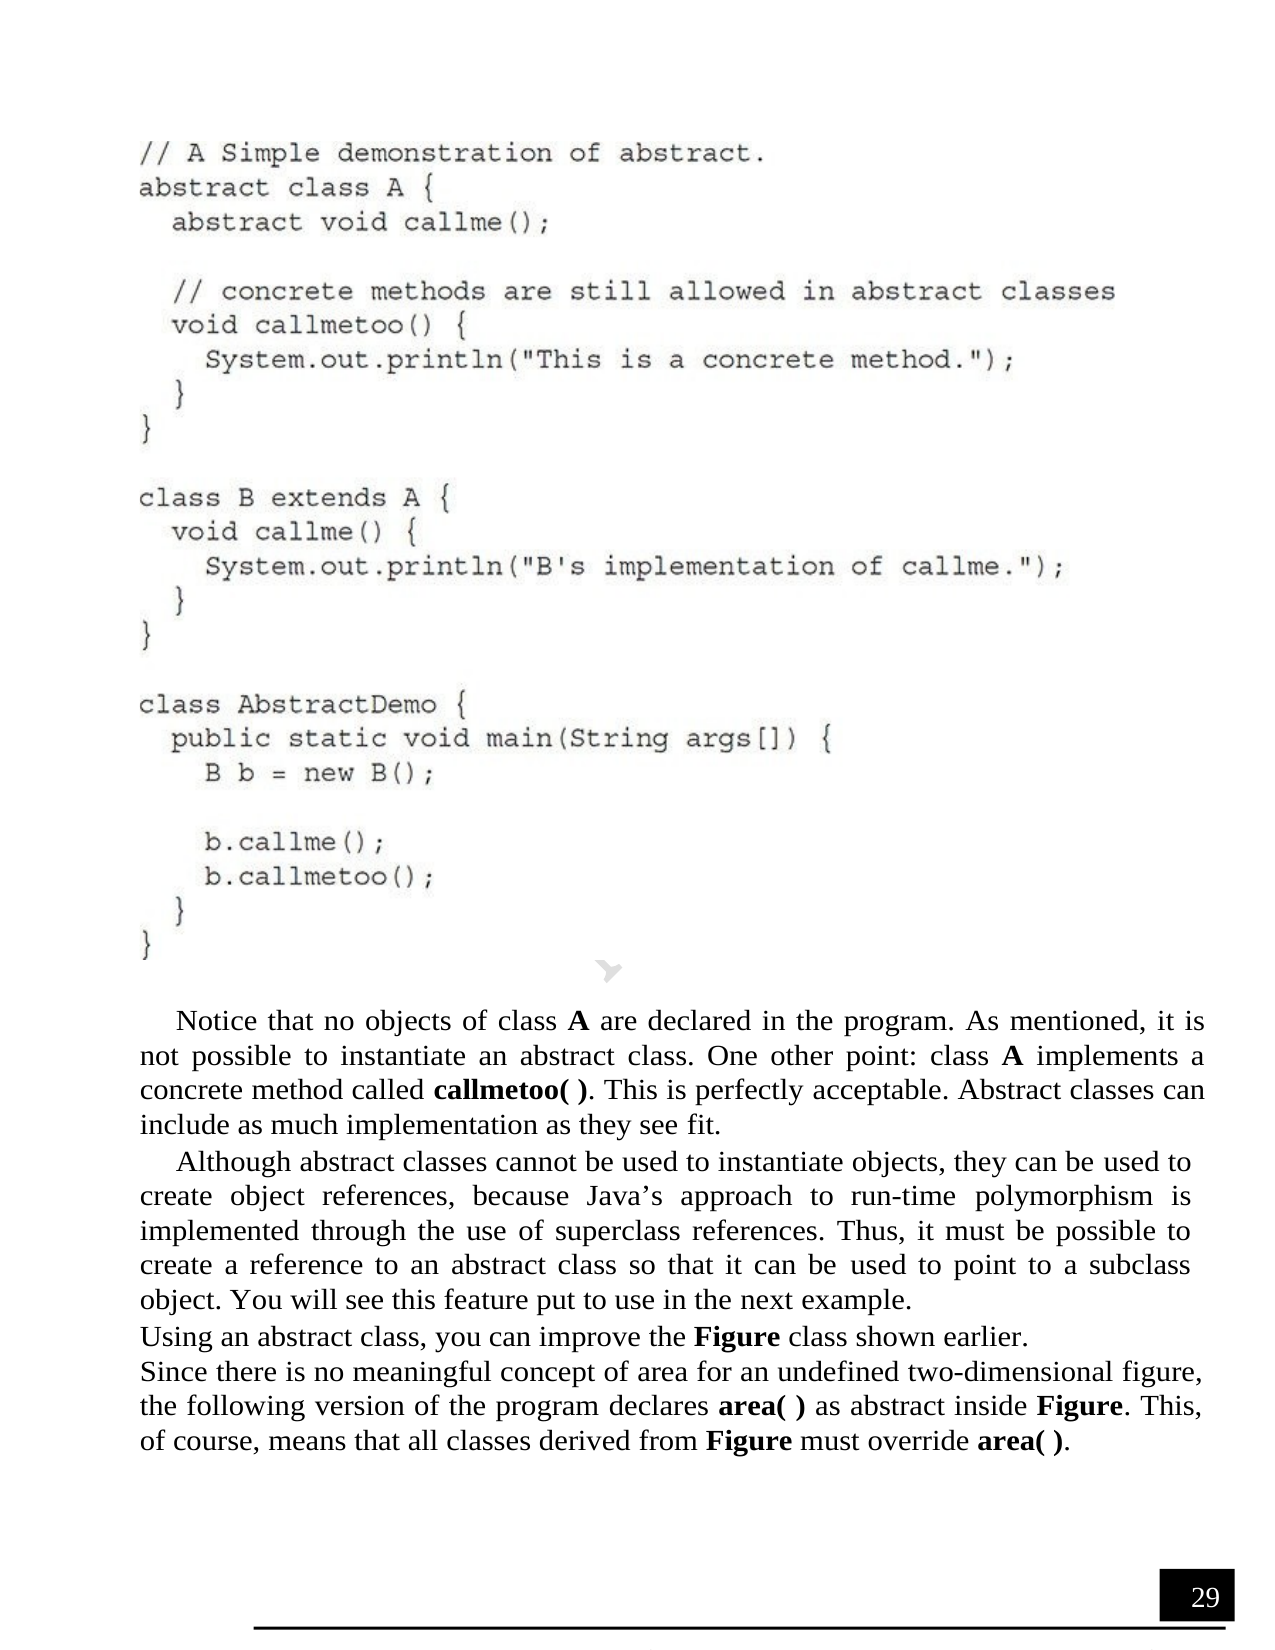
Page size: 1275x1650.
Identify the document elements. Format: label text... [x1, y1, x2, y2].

text Since there is no meaningful concept of area for an undefined two-dimensional figure, the following version of the program declares area( ) as abstract inside Figure. This, of course, means that all classes derived from Figure must override area( ). [139, 1354, 1202, 1456]
picture [139, 141, 1115, 960]
text Notice that no objects of class A are declared in the program. As mentioned, it is not possible to instantiate an abstract class. One other point: class A implements a concrete method called callmetoo( ). This is perfectly acceptable. Abstract classes can include as much implementation as they see fit. [139, 1003, 1206, 1140]
text Using an abstract class, you can improve the Figure class shown earlier. [139, 1319, 1202, 1353]
text Although abstract classes cannot be used to instantiate objects, they can be used to create object references, because Java’s approach to run-time polymorphism is implemented through the use of superclass references. Thus, it must be possible to create a reference to an abstract class so that it can be used to point to a subclass object. You will see this feature put to use in the next example. [139, 1144, 1191, 1315]
